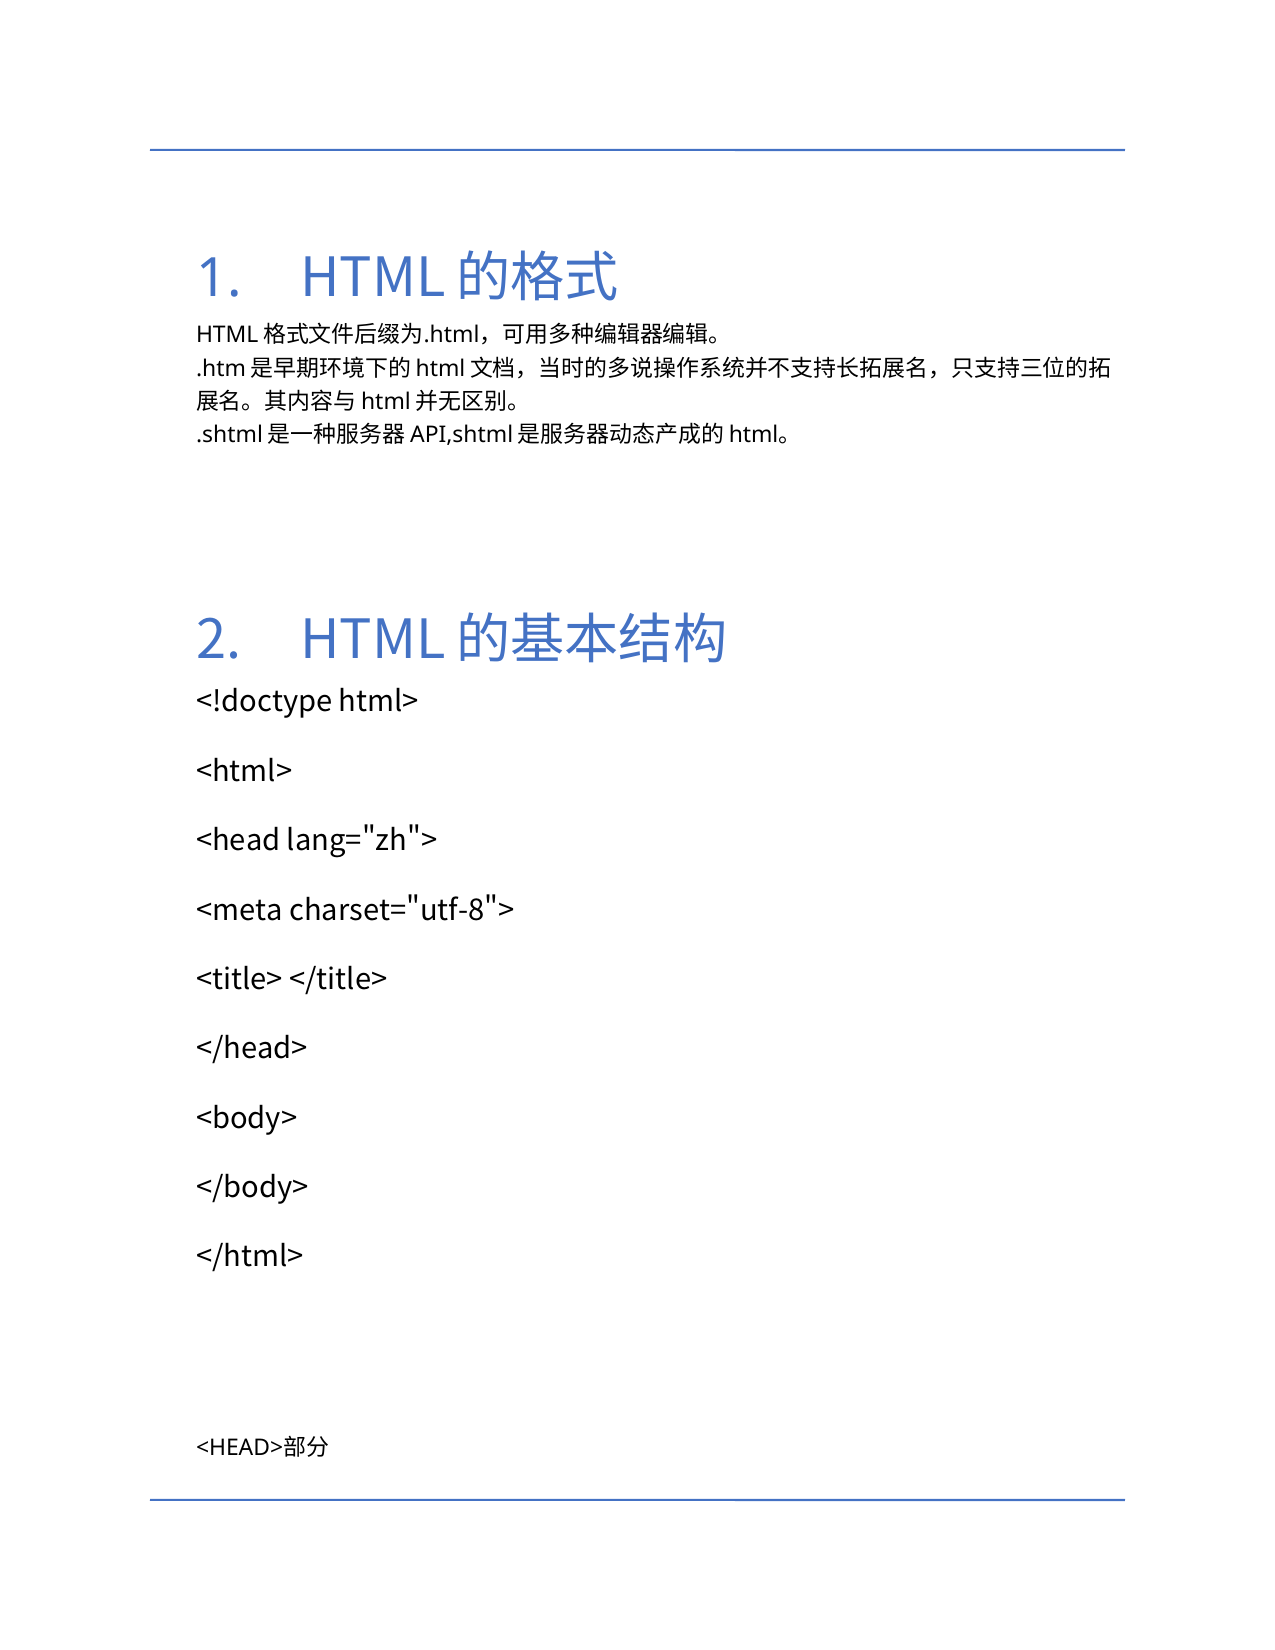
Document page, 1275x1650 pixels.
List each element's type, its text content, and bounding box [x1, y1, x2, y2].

text <html> [196, 747, 1125, 789]
text HTML格式文件后缀为.html，可用多种编辑器编辑。 [196, 316, 1125, 349]
subtitle HTML的格式 [196, 233, 1125, 312]
text .htm是早期环境下的html文档，当时的多说操作系统并不支持长拓展名，只支持三位的拓展名。其内容与html并无区别。 [196, 349, 1125, 416]
subtitle HTML的基本结构 [196, 595, 1125, 674]
text </body> [196, 1163, 1125, 1206]
text <meta charset="utf-8"> [196, 886, 1125, 928]
text .shtml是一种服务器 API,shtml是服务器动态产成的html。 [196, 416, 1125, 449]
text <head lang="zh"> [196, 817, 1125, 859]
text </head> [196, 1025, 1125, 1067]
text <title> </title> [196, 955, 1125, 998]
text <body> [196, 1094, 1125, 1136]
text <!doctype html> [196, 678, 1125, 720]
text </html> [196, 1233, 1125, 1275]
text <HEAD>部分 [196, 1428, 1125, 1462]
